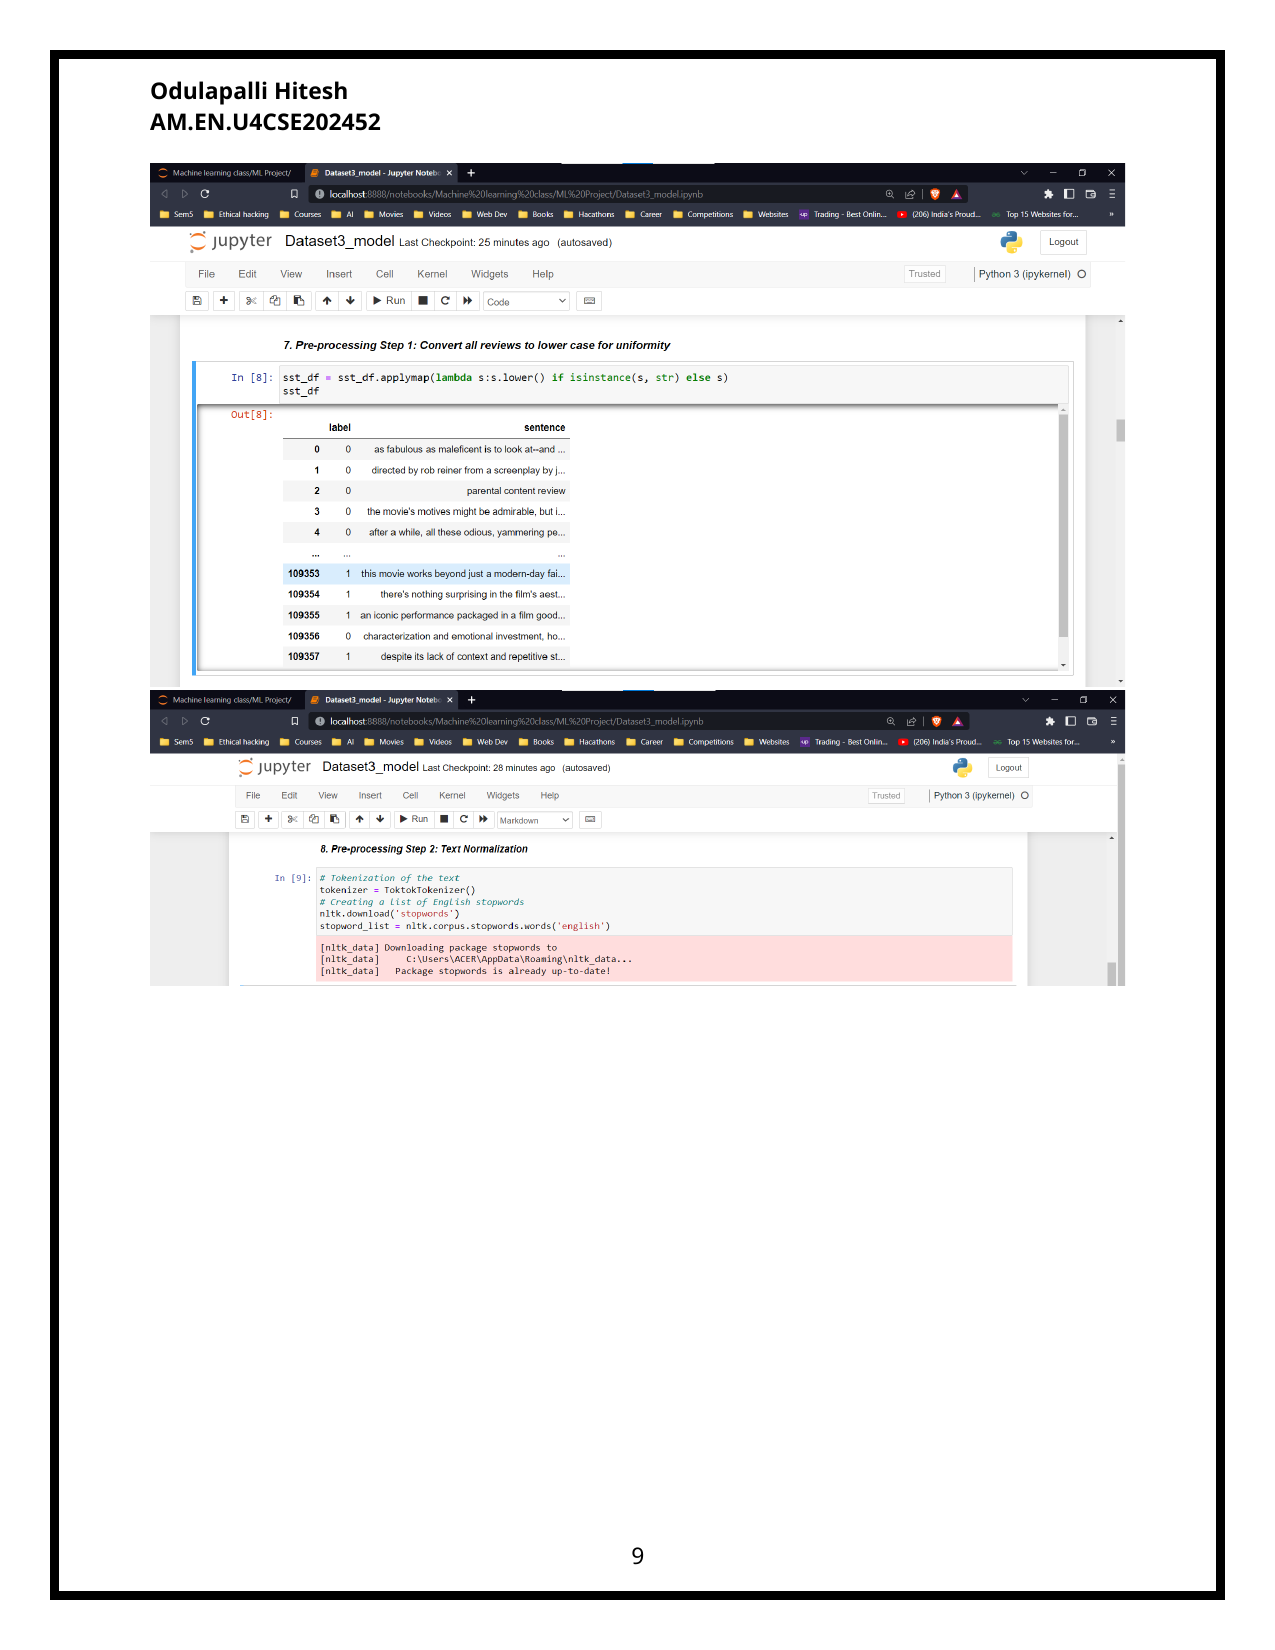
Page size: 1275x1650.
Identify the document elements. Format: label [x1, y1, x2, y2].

picture [150, 690, 1125, 986]
picture [150, 163, 1125, 687]
